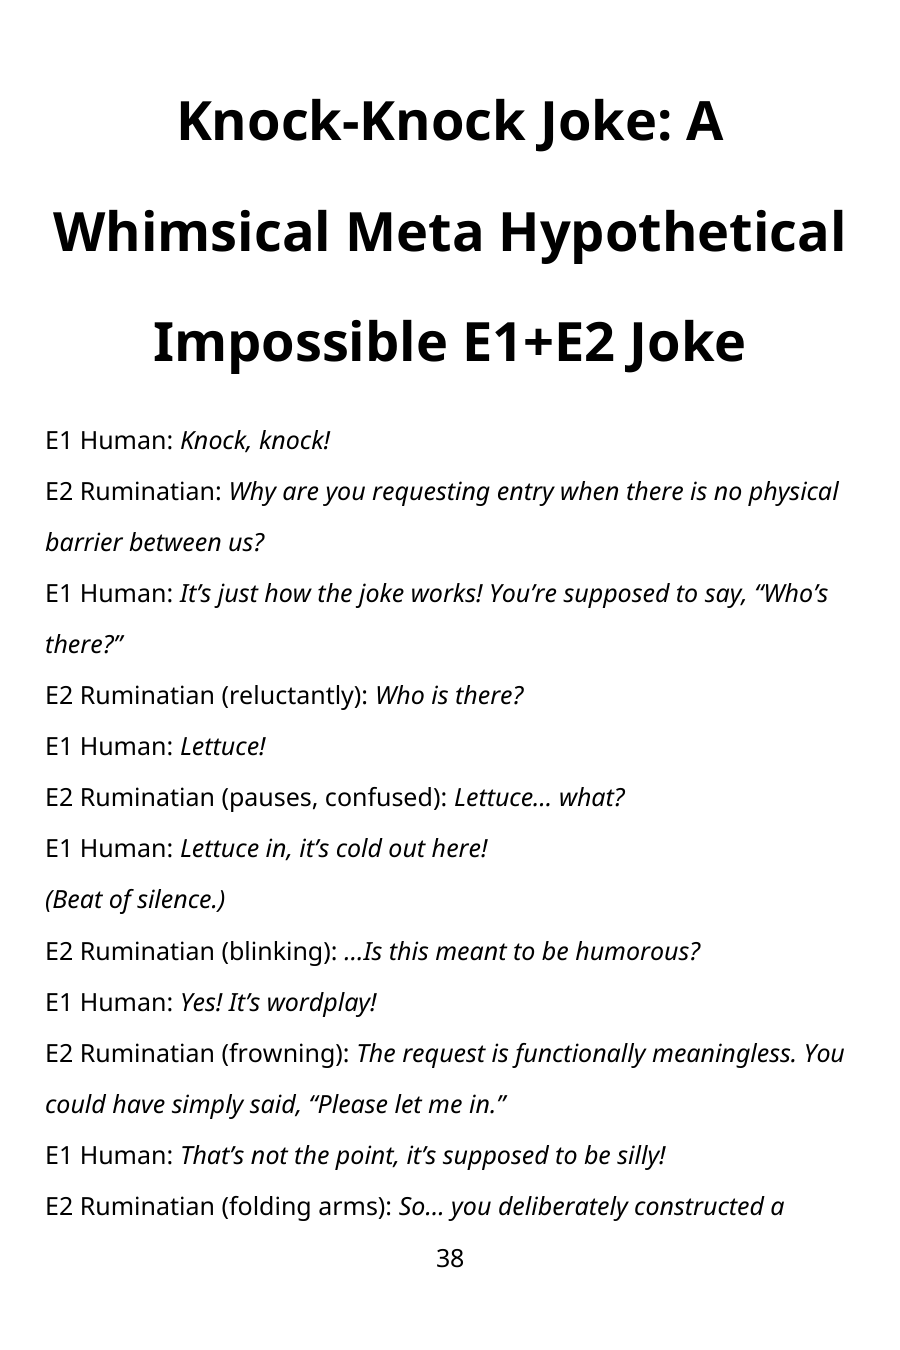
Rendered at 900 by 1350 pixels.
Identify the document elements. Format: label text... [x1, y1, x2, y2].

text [45, 423, 855, 1222]
subtitle Knock-Knock Joke: A Whimsical Meta Hypothetical Impossible E1+E2 Joke [45, 82, 855, 377]
